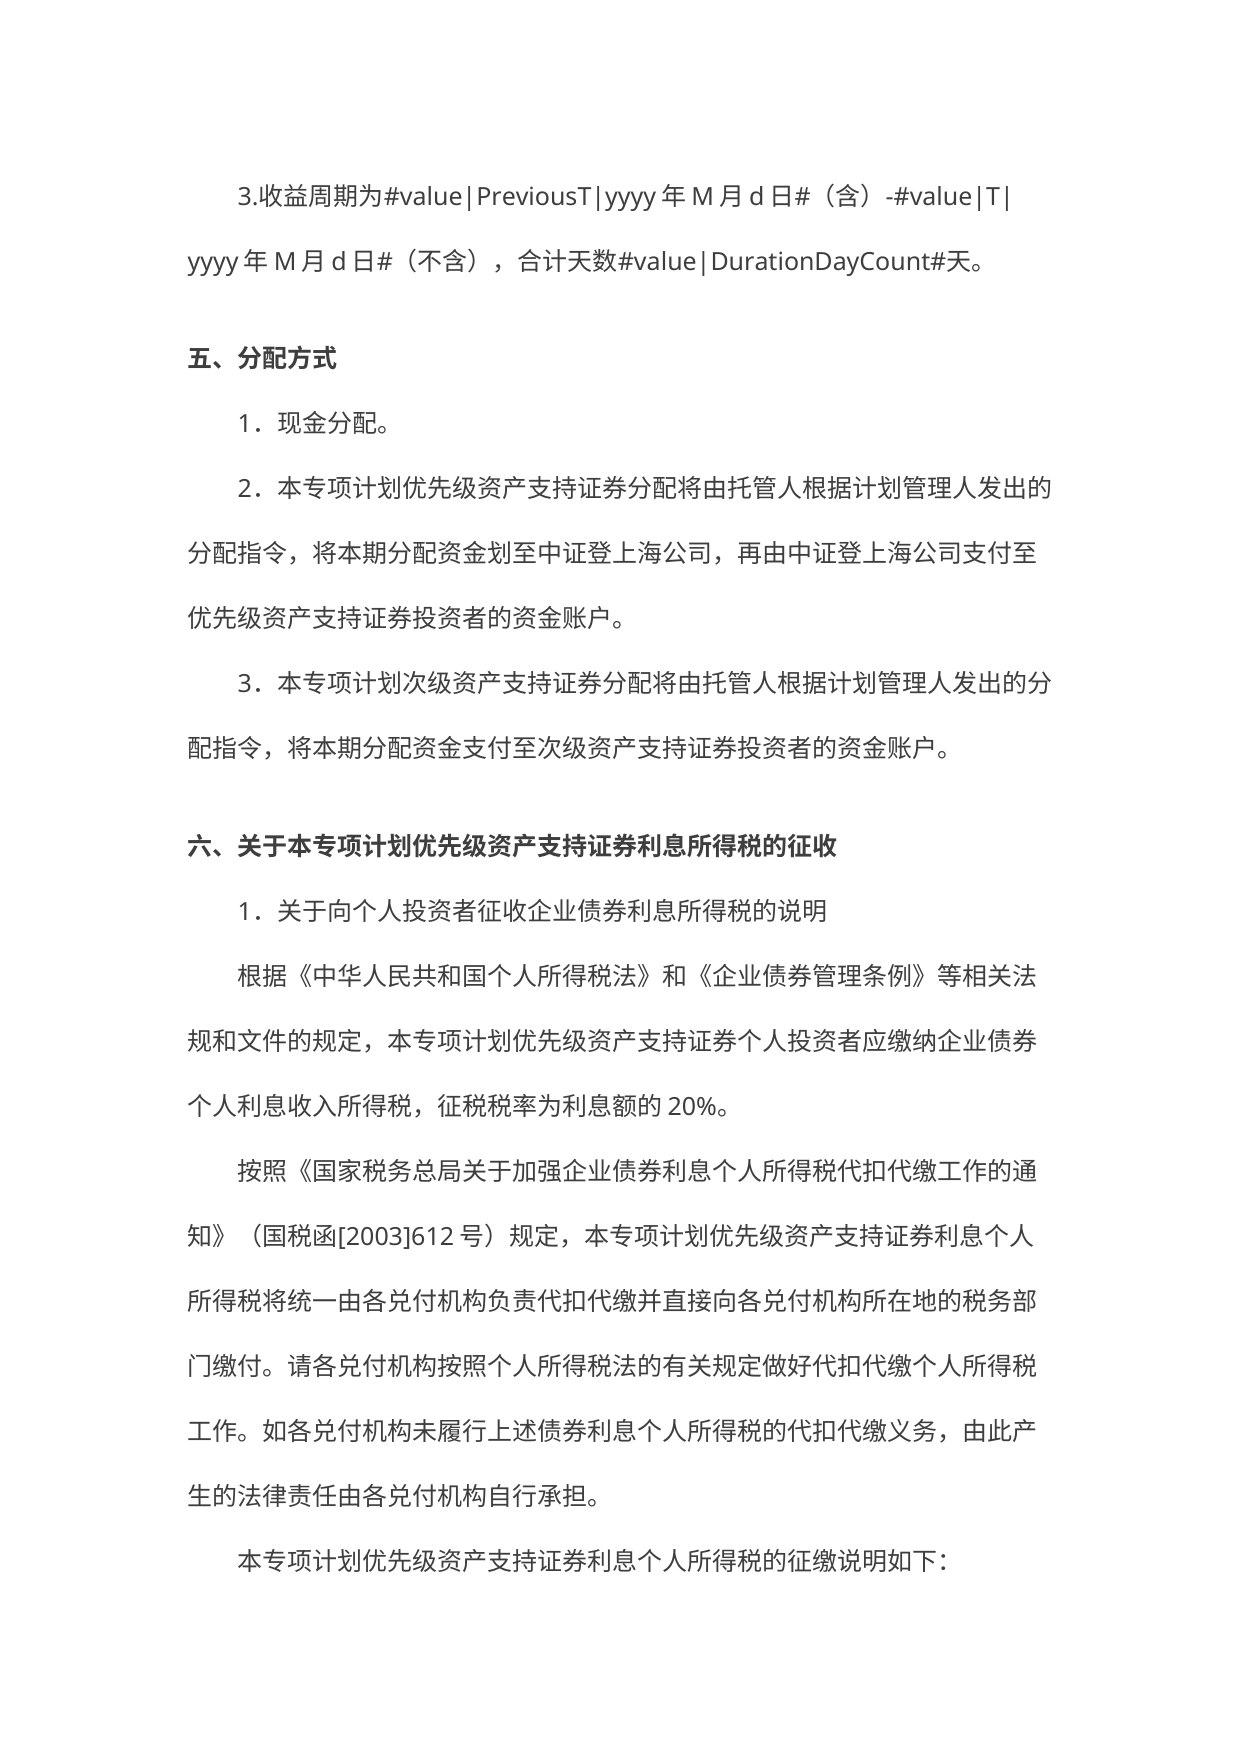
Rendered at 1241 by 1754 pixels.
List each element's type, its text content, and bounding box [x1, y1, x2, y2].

text 3.收益周期为#value|PreviousT|yyyy年M月d日#（含）-#value|T|yyyy年M月d日#（不含），合计天数#value|DurationDayCount#天。 [187, 162, 1053, 292]
text 1．关于向个人投资者征收企业债券利息所得税的说明 [187, 877, 1053, 942]
text 3．本专项计划次级资产支持证券分配将由托管人根据计划管理人发出的分配指令，将本期分配资金支付至次级资产支持证券投资者的资金账户。 [187, 649, 1053, 779]
text 2．本专项计划优先级资产支持证券分配将由托管人根据计划管理人发出的分配指令，将本期分配资金划至中证登上海公司，再由中证登上海公司支付至优先级资产支持证券投资者的资金账户。 [187, 454, 1053, 649]
text 1．现金分配。 [187, 389, 1053, 454]
text 本专项计划优先级资产支持证券利息个人所得税的征缴说明如下： [187, 1527, 1053, 1592]
text 按照《国家税务总局关于加强企业债券利息个人所得税代扣代缴工作的通知》（国税函[2003]612号）规定，本专项计划优先级资产支持证券利息个人所得税将统一由各兑付机构负责代扣代缴并直接向各兑付机构所在地的税务部门缴付。请各兑付机构按照个人所得税法的有关规定做好代扣代缴个人所得税工作。如各兑付机构未履行上述债券利息个人所得税的代扣代缴义务，由此产生的法律责任由各兑付机构自行承担。 [187, 1137, 1053, 1527]
text 六、关于本专项计划优先级资产支持证券利息所得税的征收 [187, 812, 1053, 877]
text 五、分配方式 [187, 324, 1053, 389]
text 根据《中华人民共和国个人所得税法》和《企业债券管理条例》等相关法规和文件的规定，本专项计划优先级资产支持证券个人投资者应缴纳企业债券个人利息收入所得税，征税税率为利息额的20%。 [187, 942, 1053, 1137]
